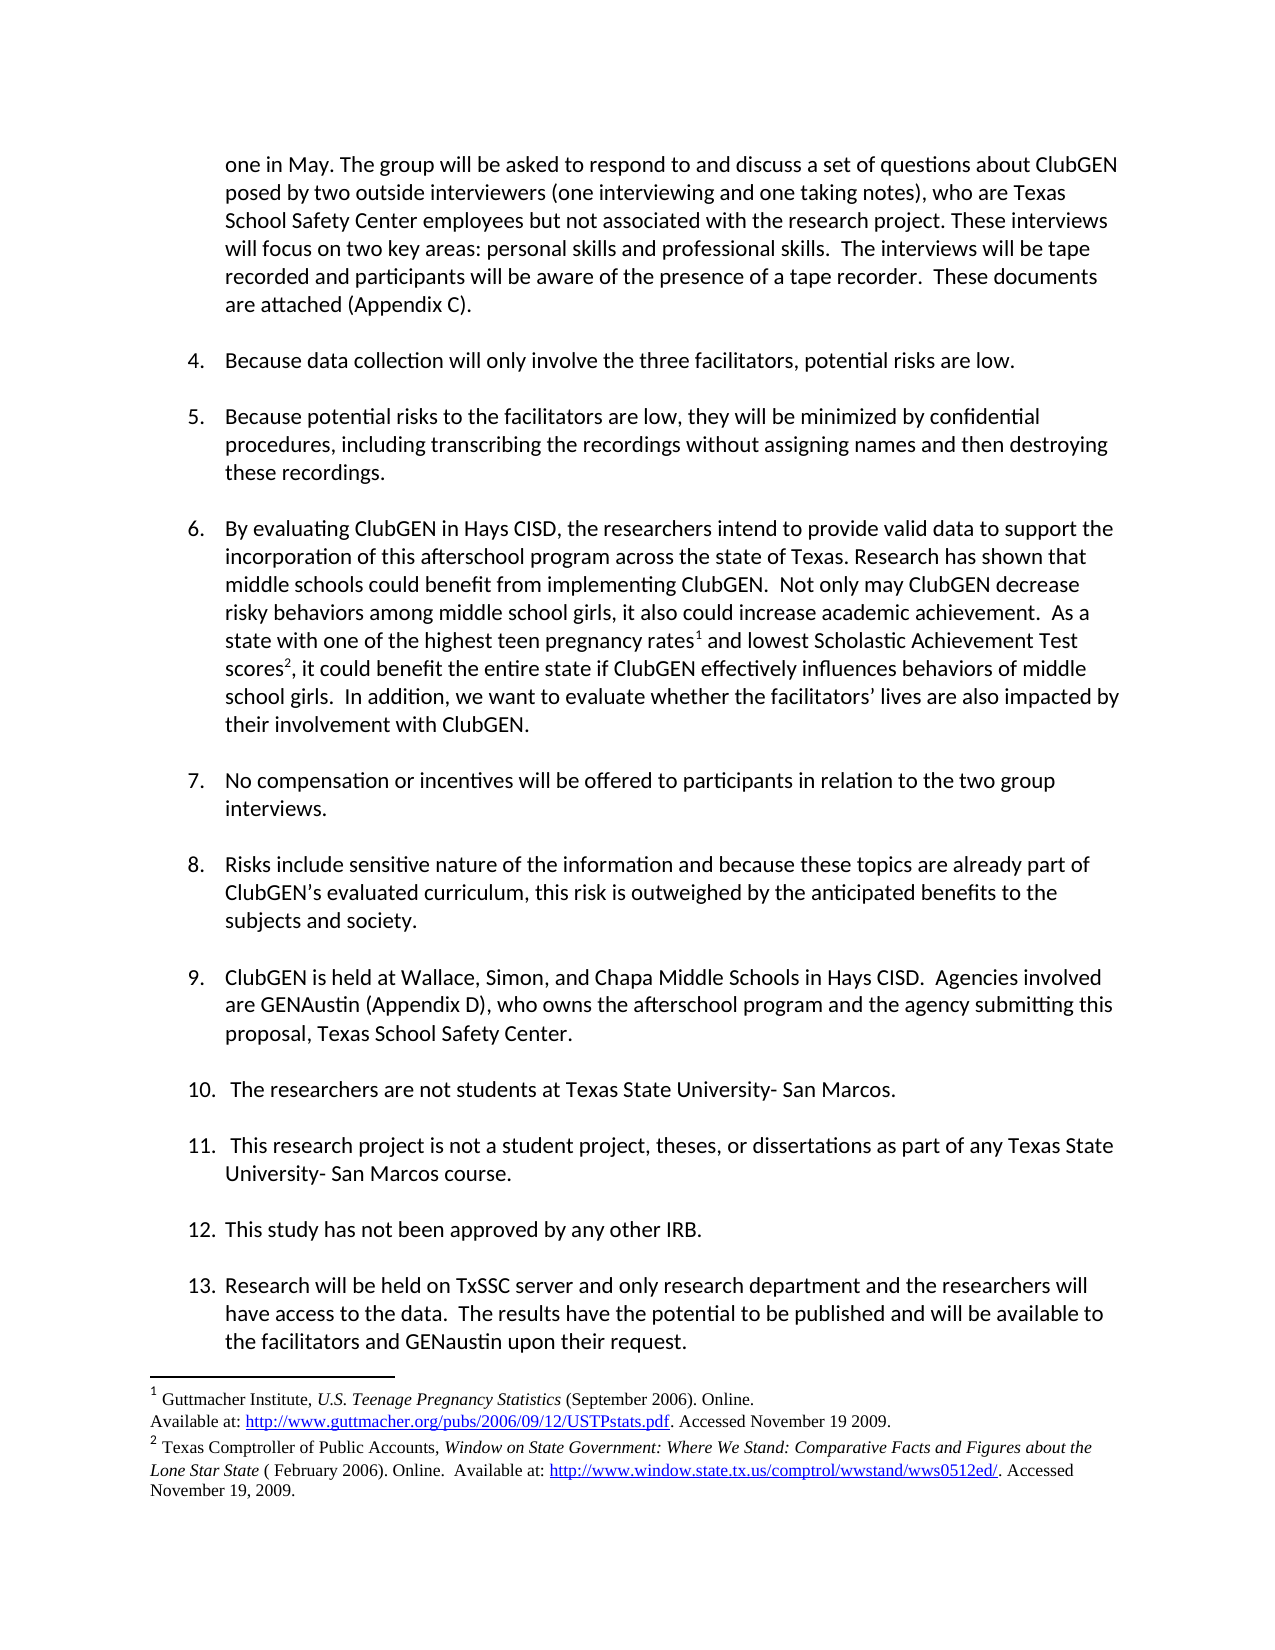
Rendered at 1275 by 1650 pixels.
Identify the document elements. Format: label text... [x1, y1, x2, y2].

list By evaluating ClubGEN in Hays CISD, the researchers intend to provide valid data to support the incorporation of this afterschool program across the state of Texas. Research has shown that middle schools could benefit from implementing ClubGEN. Not only may ClubGEN decrease risky behaviors among middle school girls, it also could increase academic achievement. As a state with one of the highest teen pregnancy rates and lowest Scholastic Achievement Test scores, it could benefit the entire state if ClubGEN effectively influences behaviors of middle school girls. In addition, we want to evaluate whether the facilitators’ lives are also impacted by their involvement with ClubGEN. [187, 514, 1125, 738]
list This study has not been approved by any other IRB. [187, 1215, 1125, 1243]
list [187, 150, 1125, 318]
list Because potential risks to the facilitators are low, they will be minimized by confidential procedures, including transcribing the recordings without assigning names and then destroying these recordings. [187, 402, 1125, 486]
list Because data collection will only involve the three facilitators, potential risks are low. [187, 346, 1125, 374]
list The researchers are not students at Texas State University- San Marcos. [187, 1075, 1125, 1103]
list This research project is not a student project, theses, or dissertations as part of any Texas State University- San Marcos course. [187, 1131, 1125, 1187]
list No compensation or incentives will be offered to participants in relation to the two group interviews. [187, 766, 1125, 822]
list Risks include sensitive nature of the information and because these topics are already part of ClubGEN’s evaluated curriculum, this risk is outweighed by the anticipated benefits to the subjects and society. [187, 851, 1125, 934]
list ClubGEN is held at Wallace, Simon, and Chapa Middle Schools in Hays CISD. Agencies involved are GENAustin (Appendix D), who owns the afterschool program and the agency submitting this proposal, Texas School Safety Center. [187, 963, 1125, 1047]
list Research will be held on TxSSC server and only research department and the researchers will have access to the data. The results have the potential to be published and will be available to the facilitators and GENaustin upon their request. [187, 1271, 1125, 1355]
